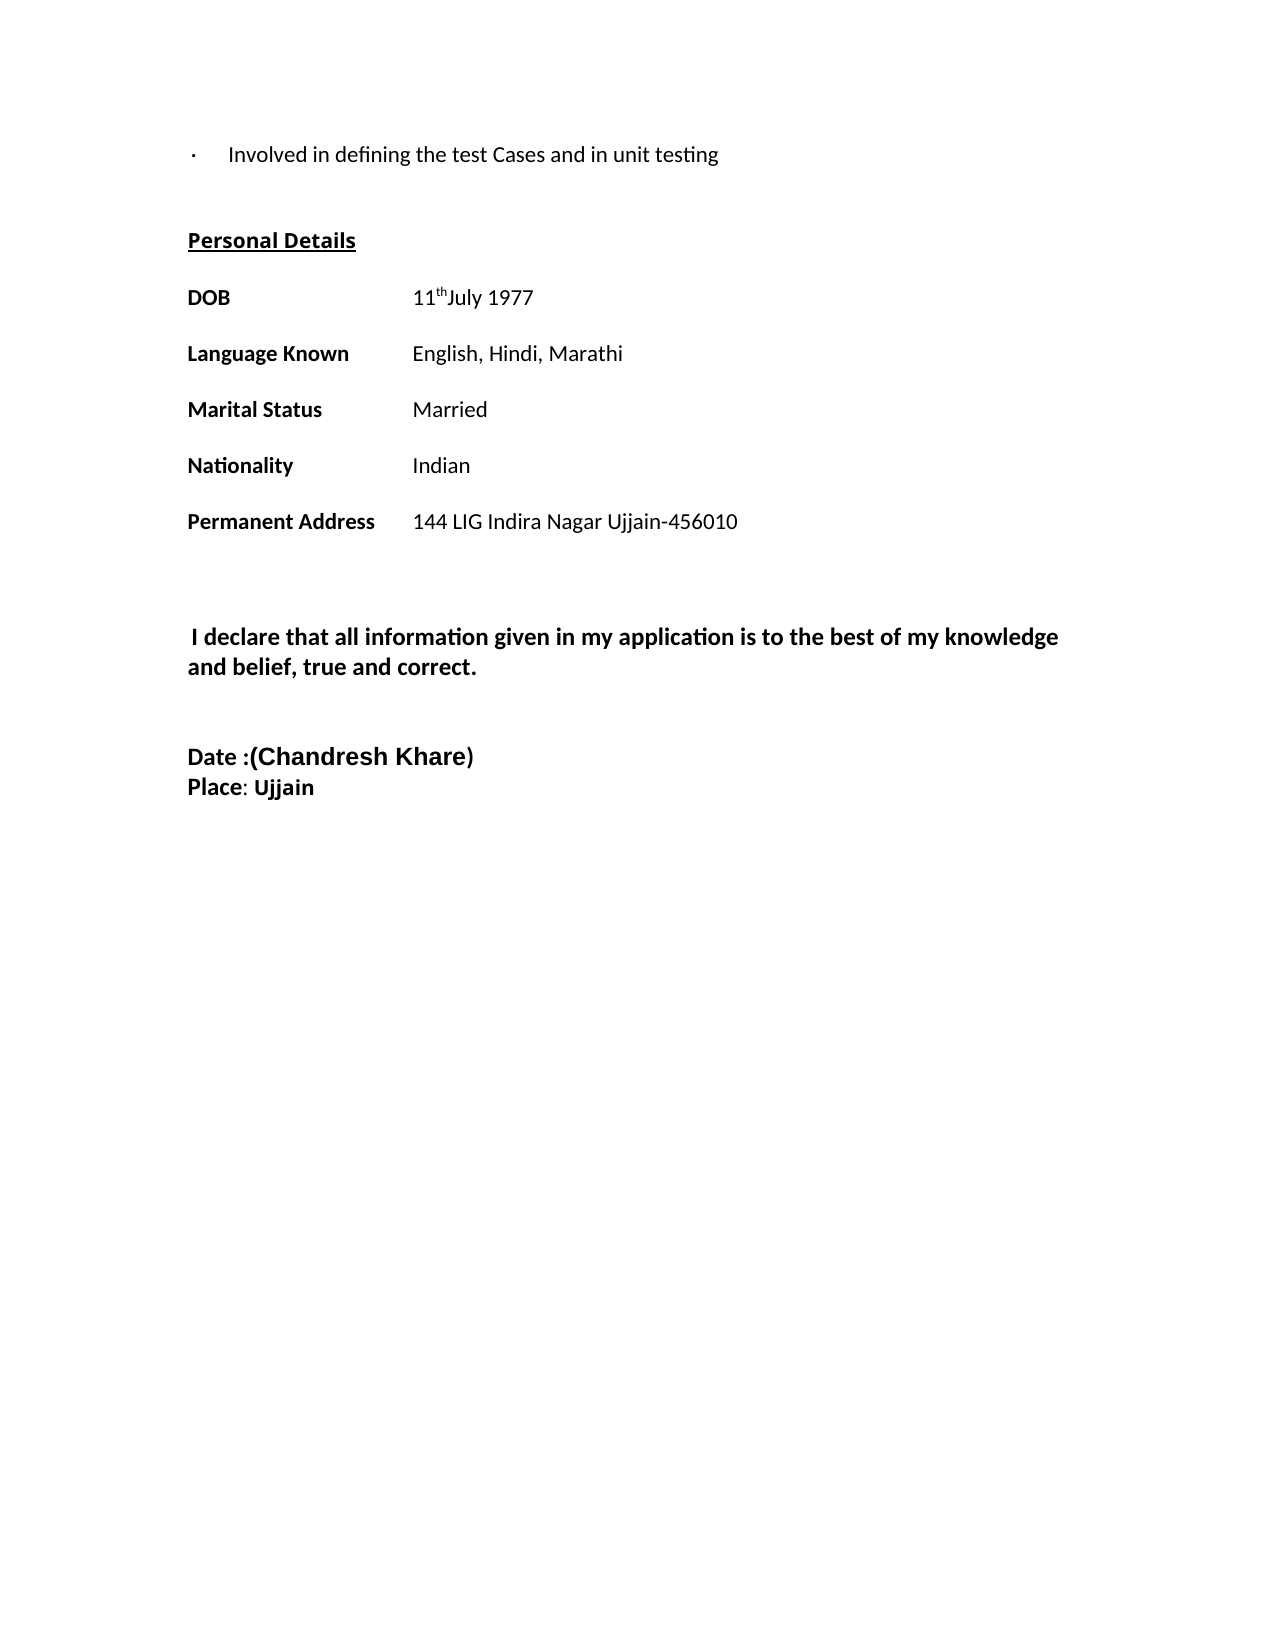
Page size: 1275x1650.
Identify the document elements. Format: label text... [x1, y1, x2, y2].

text I declare that all information given in my application is to the best of my knowledge and belief, true and correct. [169, 621, 1087, 682]
text Language Known English, Hindi, Marathi [187, 339, 1087, 367]
text Permanent Address 144 LIG Indira Nagar Ujjain-456010 [187, 507, 1087, 535]
text Marital Status Married [187, 395, 1087, 423]
text DOB 11thJuly 1977 [187, 283, 1087, 311]
text Personal Details [187, 226, 1087, 255]
text Nationality Indian [187, 451, 1087, 479]
text Date :(Chandresh Khare) [187, 741, 1087, 771]
list Involved in defining the test Cases and in unit testing [191, 141, 1087, 169]
text Place: Ujjain [187, 771, 1087, 802]
